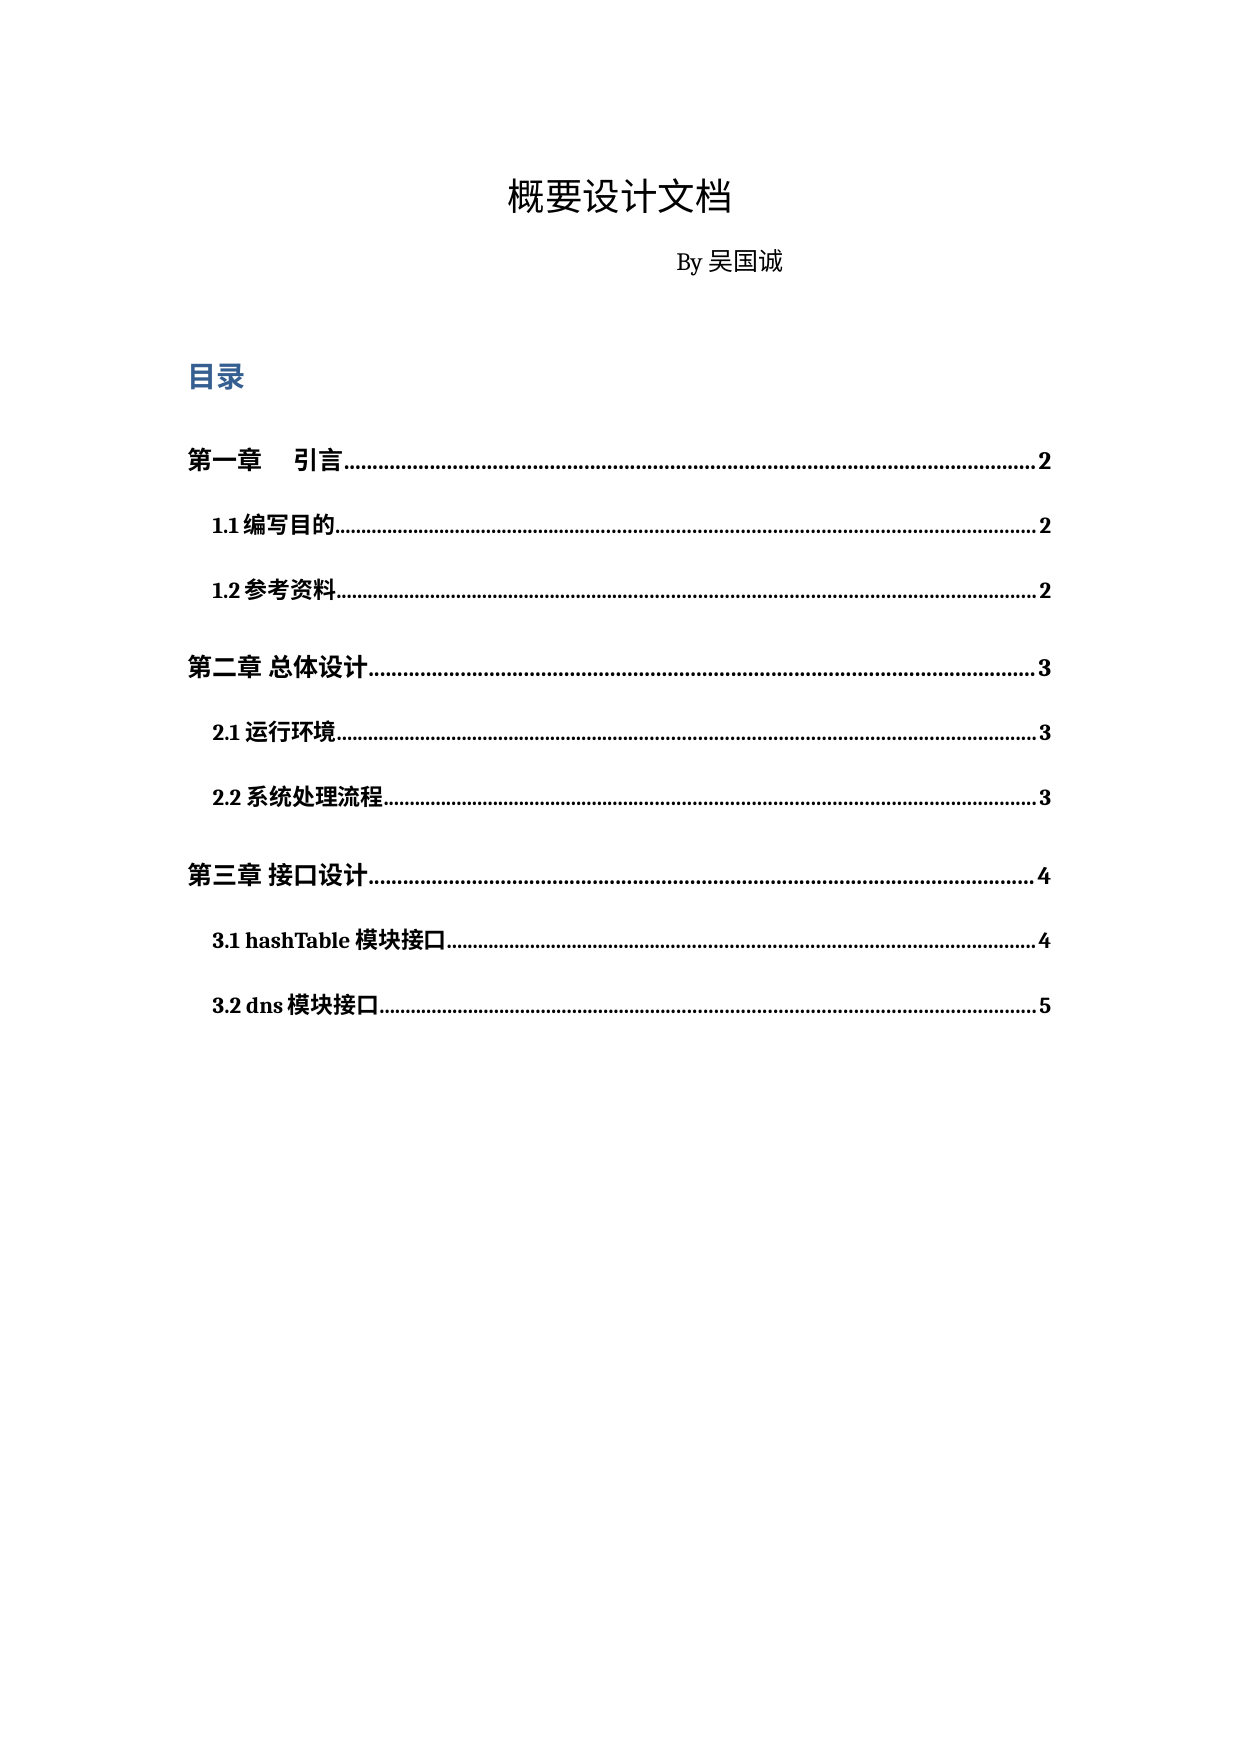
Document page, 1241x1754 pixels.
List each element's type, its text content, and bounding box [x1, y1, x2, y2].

text By 吴国诚 [362, 227, 1053, 292]
text 概要设计文档 [187, 162, 1053, 227]
